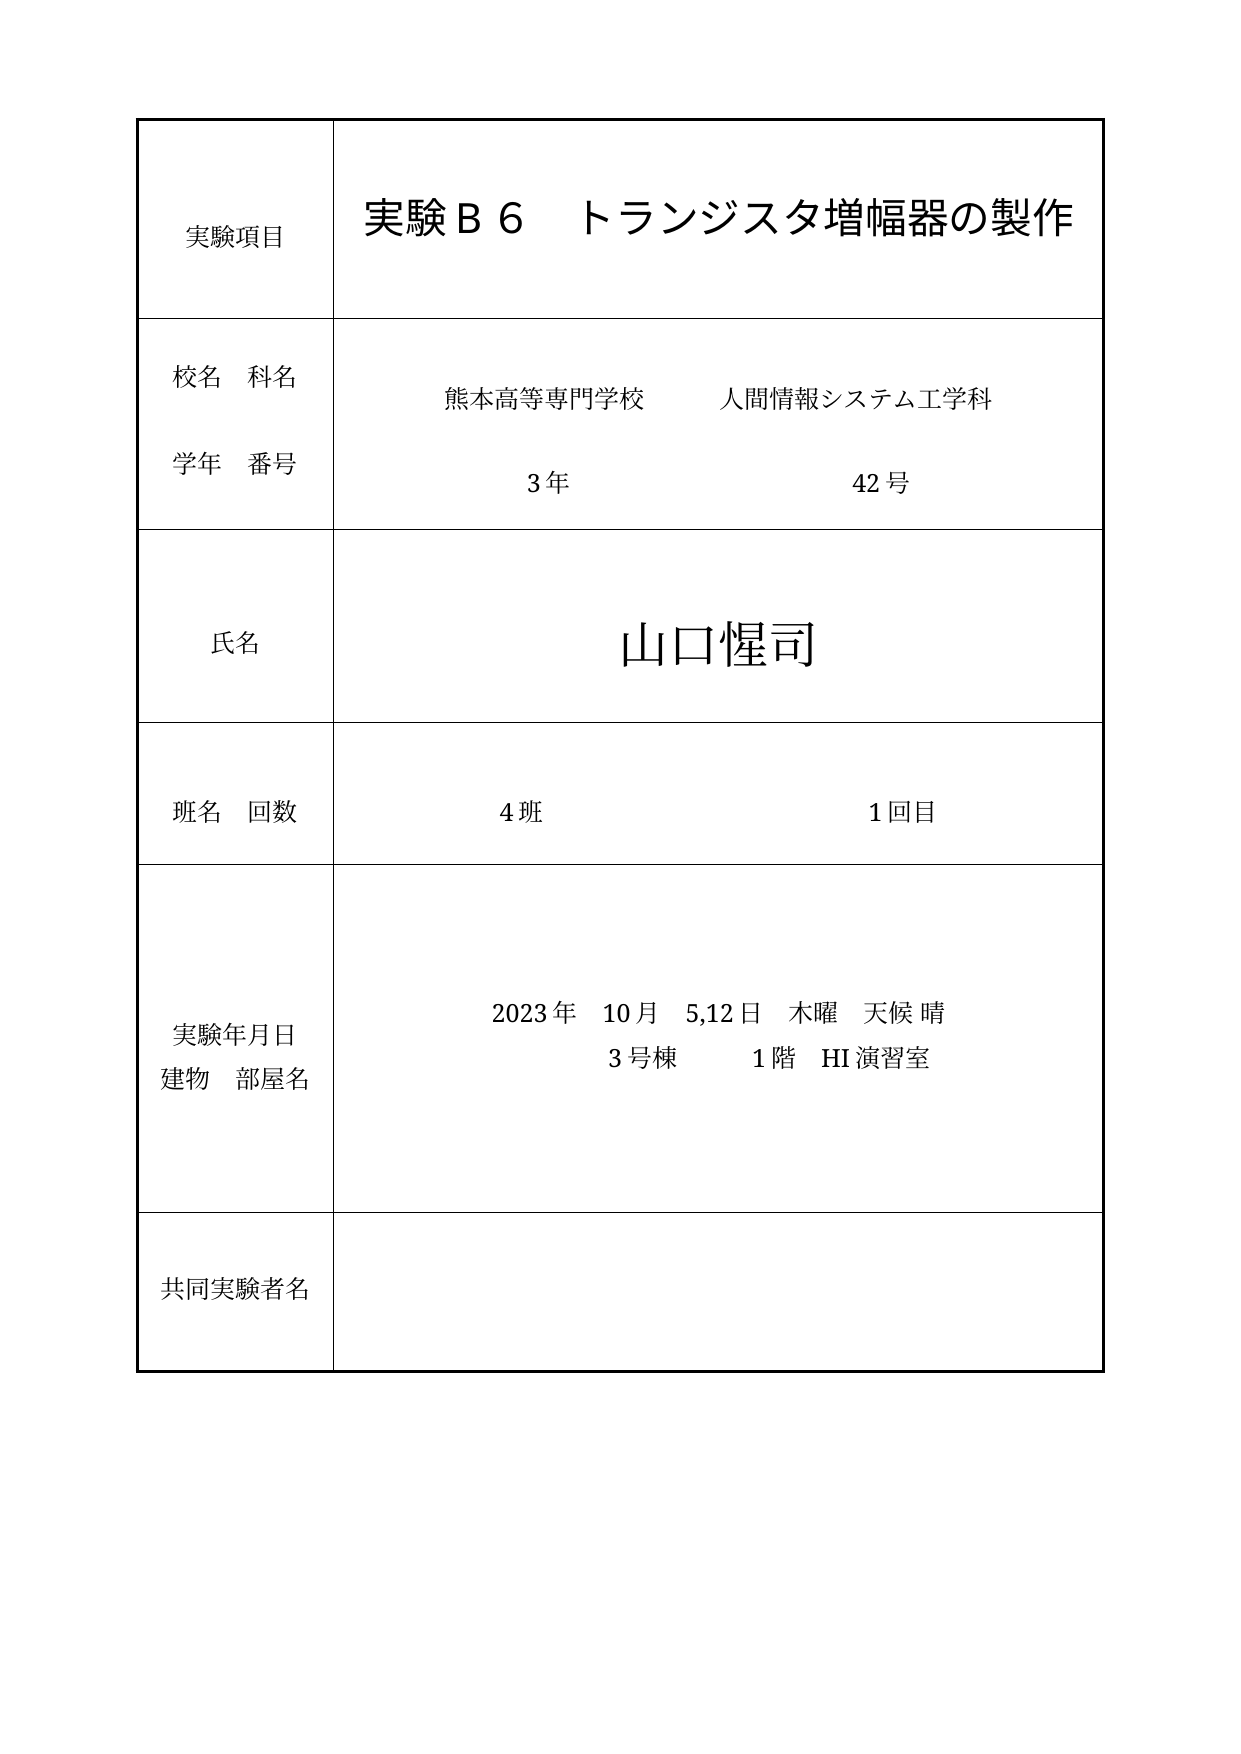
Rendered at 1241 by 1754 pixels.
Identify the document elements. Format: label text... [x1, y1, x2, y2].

table_cell 山口惺司 [334, 530, 1102, 722]
table_header 実験B６ トランジスタ増幅器の製作 [334, 121, 1102, 318]
table_cell 実験年月日 建物 部屋名 [139, 865, 333, 1212]
table_cell [334, 1213, 1102, 1370]
table_cell 熊本高等専門学校 人間情報システム工学科 3年 42号 [334, 319, 1102, 529]
table_header 実験項目 [139, 121, 333, 318]
table_cell 氏名 [139, 530, 333, 722]
table_cell 校名 科名 学年 番号 [139, 319, 333, 529]
table_cell 4班 1回目 [334, 723, 1102, 864]
table_cell 2023年 10月 5,12日 木曜 天候 晴 3号棟 1階 HI演習室 [334, 865, 1102, 1212]
table_cell 共同実験者名 [139, 1213, 333, 1370]
table_cell 班名 回数 [139, 723, 333, 864]
